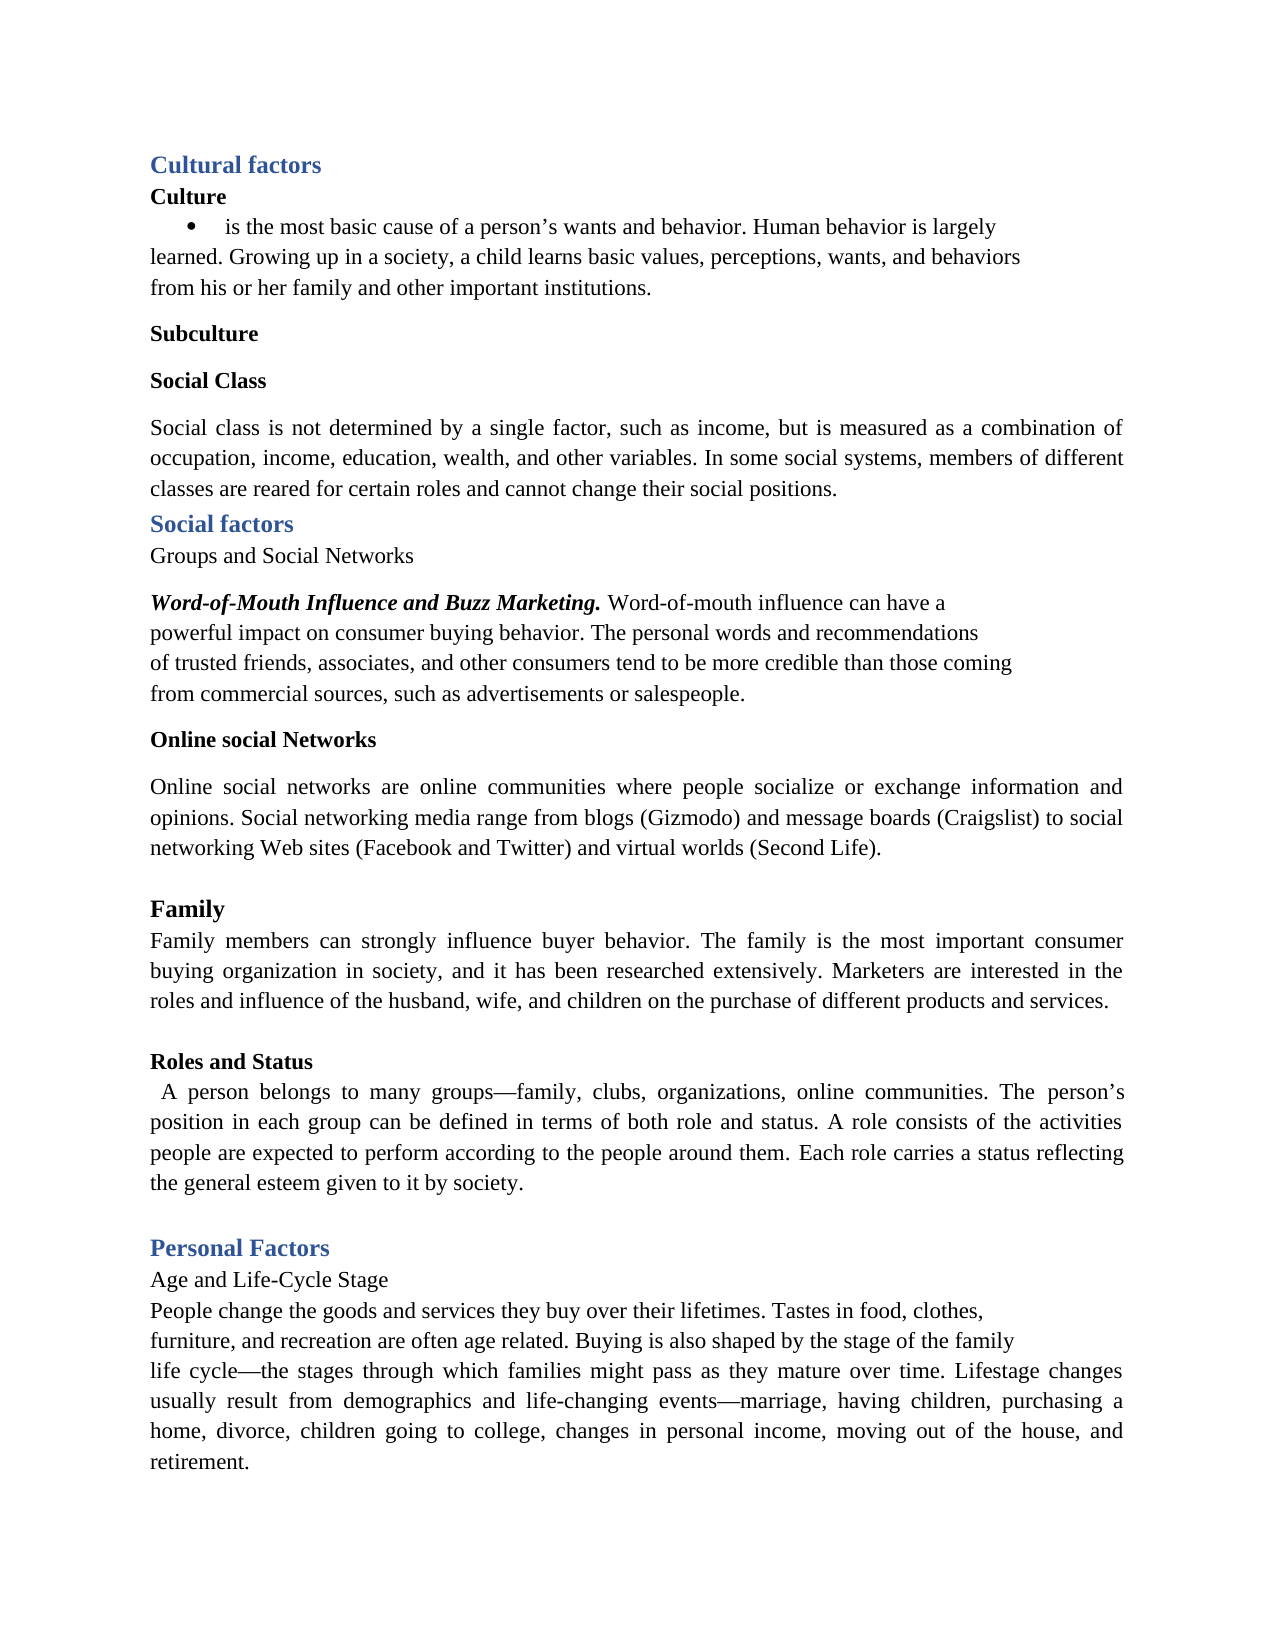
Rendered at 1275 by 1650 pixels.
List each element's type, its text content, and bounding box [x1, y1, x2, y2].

text Family members can strongly influence buyer behavior. The family is the most important consumer buying organization in society, and it has been researched extensively. Marketers are interested in the roles and influence of the husband, wife, and children on the purchase of different products and services. [150, 927, 1125, 1014]
text A person belongs to many groups—family, clubs, organizations, online communities. The person’s position in each group can be defined in terms of both role and status. A role consists of the activities people are expected to perform according to the people around them. Each role carries a status reflecting the general esteem given to it by society. [150, 1078, 1125, 1195]
text Social Class [150, 367, 1125, 394]
text Culture [150, 183, 1125, 209]
subtitle Cultural factors [150, 150, 1125, 179]
text Groups and Social Networks [150, 542, 1125, 568]
text life cycle—the stages through which families might pass as they mature over time. Lifestage changes usually result from demographics and life-changing events—marriage, having children, purchasing a home, divorce, children going to college, changes in personal income, moving out of the house, and retirement. [150, 1357, 1125, 1474]
subtitle Social factors [150, 509, 1125, 538]
text powerful impact on consumer buying behavior. The personal words and recommendations [150, 619, 1125, 646]
text furniture, and recreation are often age related. Buying is also shaped by the stage of the family [150, 1327, 1125, 1353]
text People change the goods and services they buy over their lifetimes. Tastes in food, clothes, [150, 1297, 1125, 1323]
text Online social Networks [150, 726, 1125, 753]
text from commercial sources, such as advertisements or salespeople. [150, 679, 1125, 706]
subtitle Personal Factors [150, 1233, 1125, 1262]
text Subculture [150, 321, 1125, 347]
text from his or her family and other important institutions. [150, 274, 1125, 300]
text Social class is not determined by a single factor, such as income, but is measured as a combination of occupation, income, education, wealth, and other variables. In some social systems, members of different classes are reared for certain roles and cannot change their social positions. [150, 414, 1125, 501]
text Roles and Status [150, 1048, 1125, 1074]
text learned. Growing up in a society, a child learns basic values, perceptions, wants, and behaviors [150, 243, 1125, 270]
text Online social networks are online communities where people socialize or exchange information and opinions. Social networking media range from blogs (Gizmodo) and message boards (Craigslist) to social networking Web sites (Facebook and Twitter) and virtual worlds (Second Life). [150, 773, 1125, 860]
text Word-of-Mouth Influence and Buzz Marketing. Word-of-mouth influence can have a [150, 589, 1125, 615]
list is the most basic cause of a person’s wants and behavior. Human behavior is largely [187, 213, 1125, 239]
text of trusted friends, associates, and other consumers tend to be more credible than those coming [150, 649, 1125, 676]
text Family [150, 894, 1125, 923]
text Age and Life-Cycle Stage [150, 1266, 1125, 1293]
